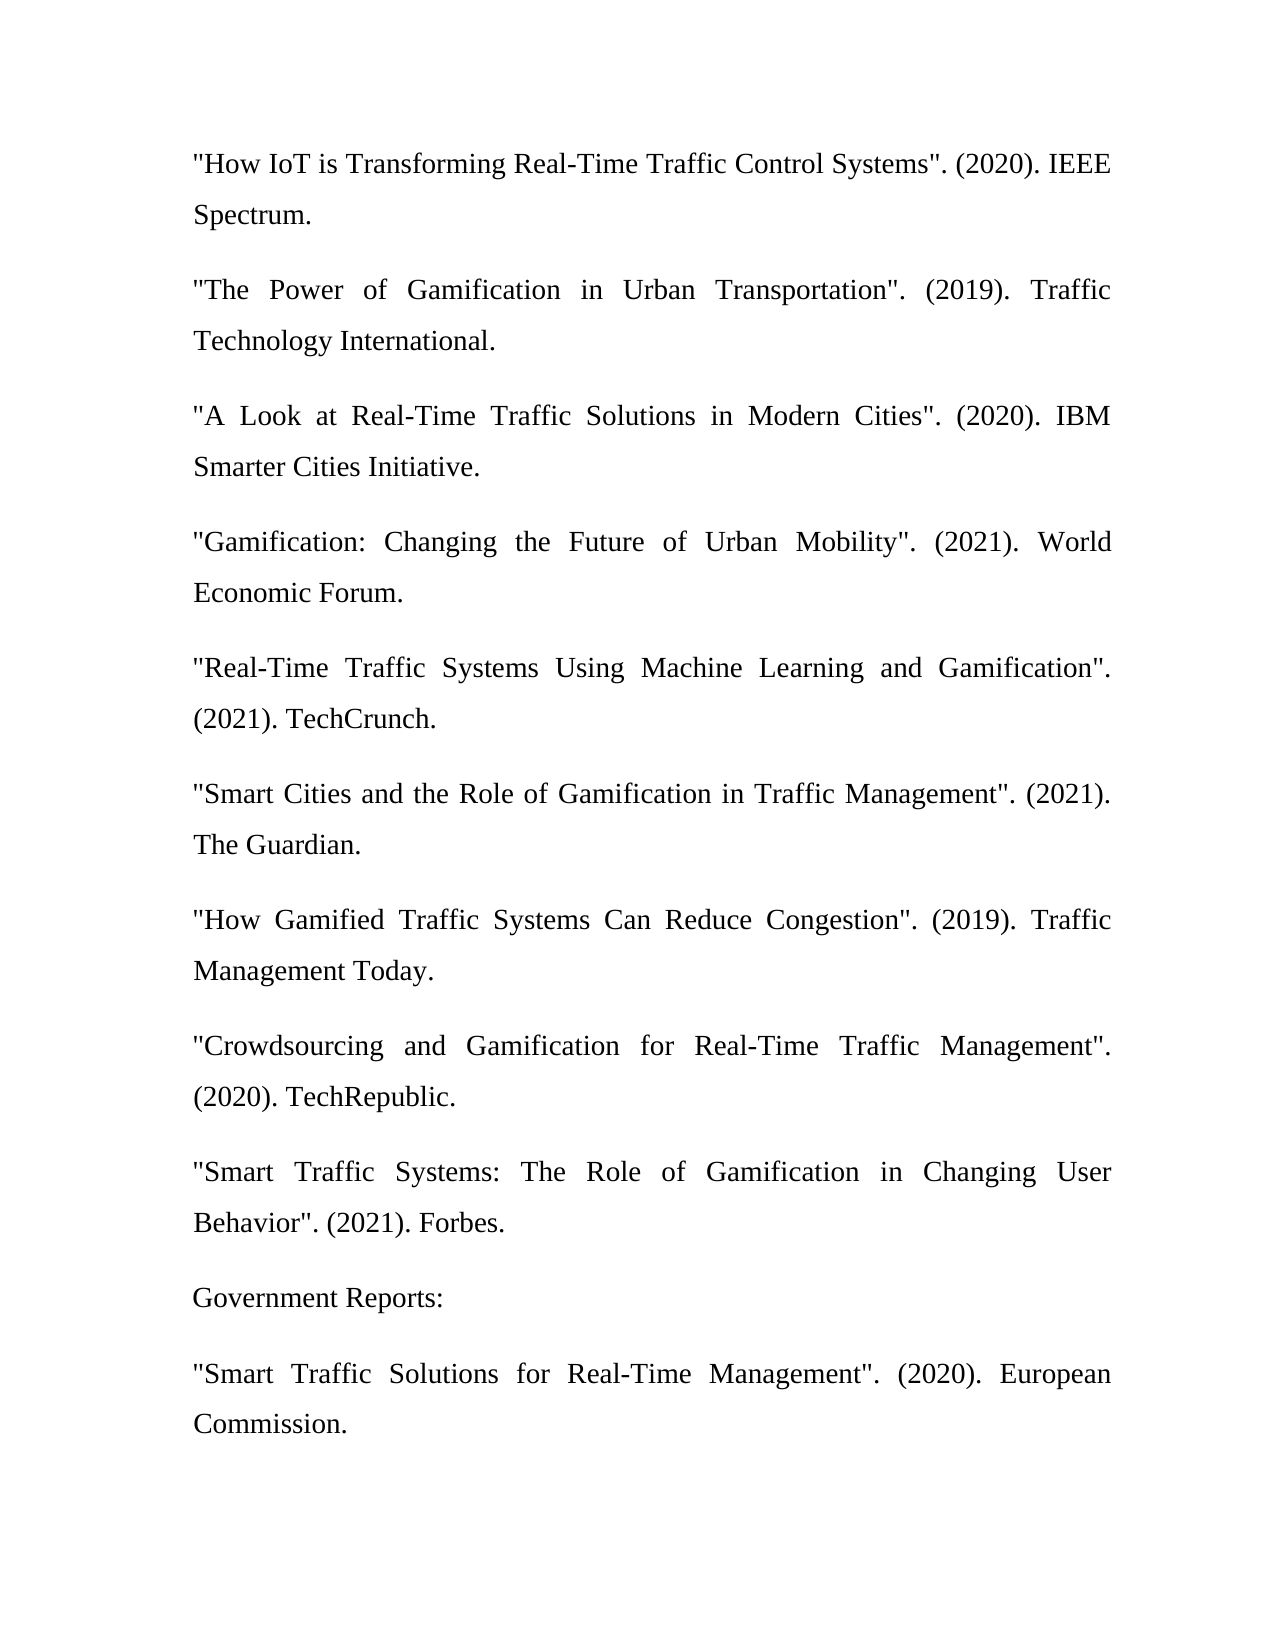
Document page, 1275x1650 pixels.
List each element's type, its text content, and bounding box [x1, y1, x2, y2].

text "Smart Traffic Solutions for Real-Time Management". (2020). European Commission. [192, 1356, 1112, 1440]
text "Real-Time Traffic Systems Using Machine Learning and Gamification". (2021). TechCrunch. [192, 650, 1112, 734]
text "How IoT is Transforming Real-Time Traffic Control Systems". (2020). IEEE Spectrum. [192, 146, 1112, 230]
text "How Gamified Traffic Systems Can Reduce Congestion". (2019). Traffic Management Today. [192, 902, 1112, 987]
text "Smart Traffic Systems: The Role of Gamification in Changing User Behavior". (2021). Forbes. [192, 1154, 1112, 1239]
text "A Look at Real-Time Traffic Solutions in Modern Cities". (2020). IBM Smarter Cities Initiative. [192, 398, 1112, 482]
text "Crowdsourcing and Gamification for Real-Time Traffic Management". (2020). TechRepublic. [192, 1028, 1112, 1113]
text "Gamification: Changing the Future of Urban Mobility". (2021). World Economic Forum. [192, 524, 1112, 608]
text Government Reports: [192, 1281, 1112, 1314]
text "The Power of Gamification in Urban Transportation". (2019). Traffic Technology International. [192, 272, 1112, 356]
text "Smart Cities and the Role of Gamification in Traffic Management". (2021). The Guardian. [192, 776, 1112, 861]
